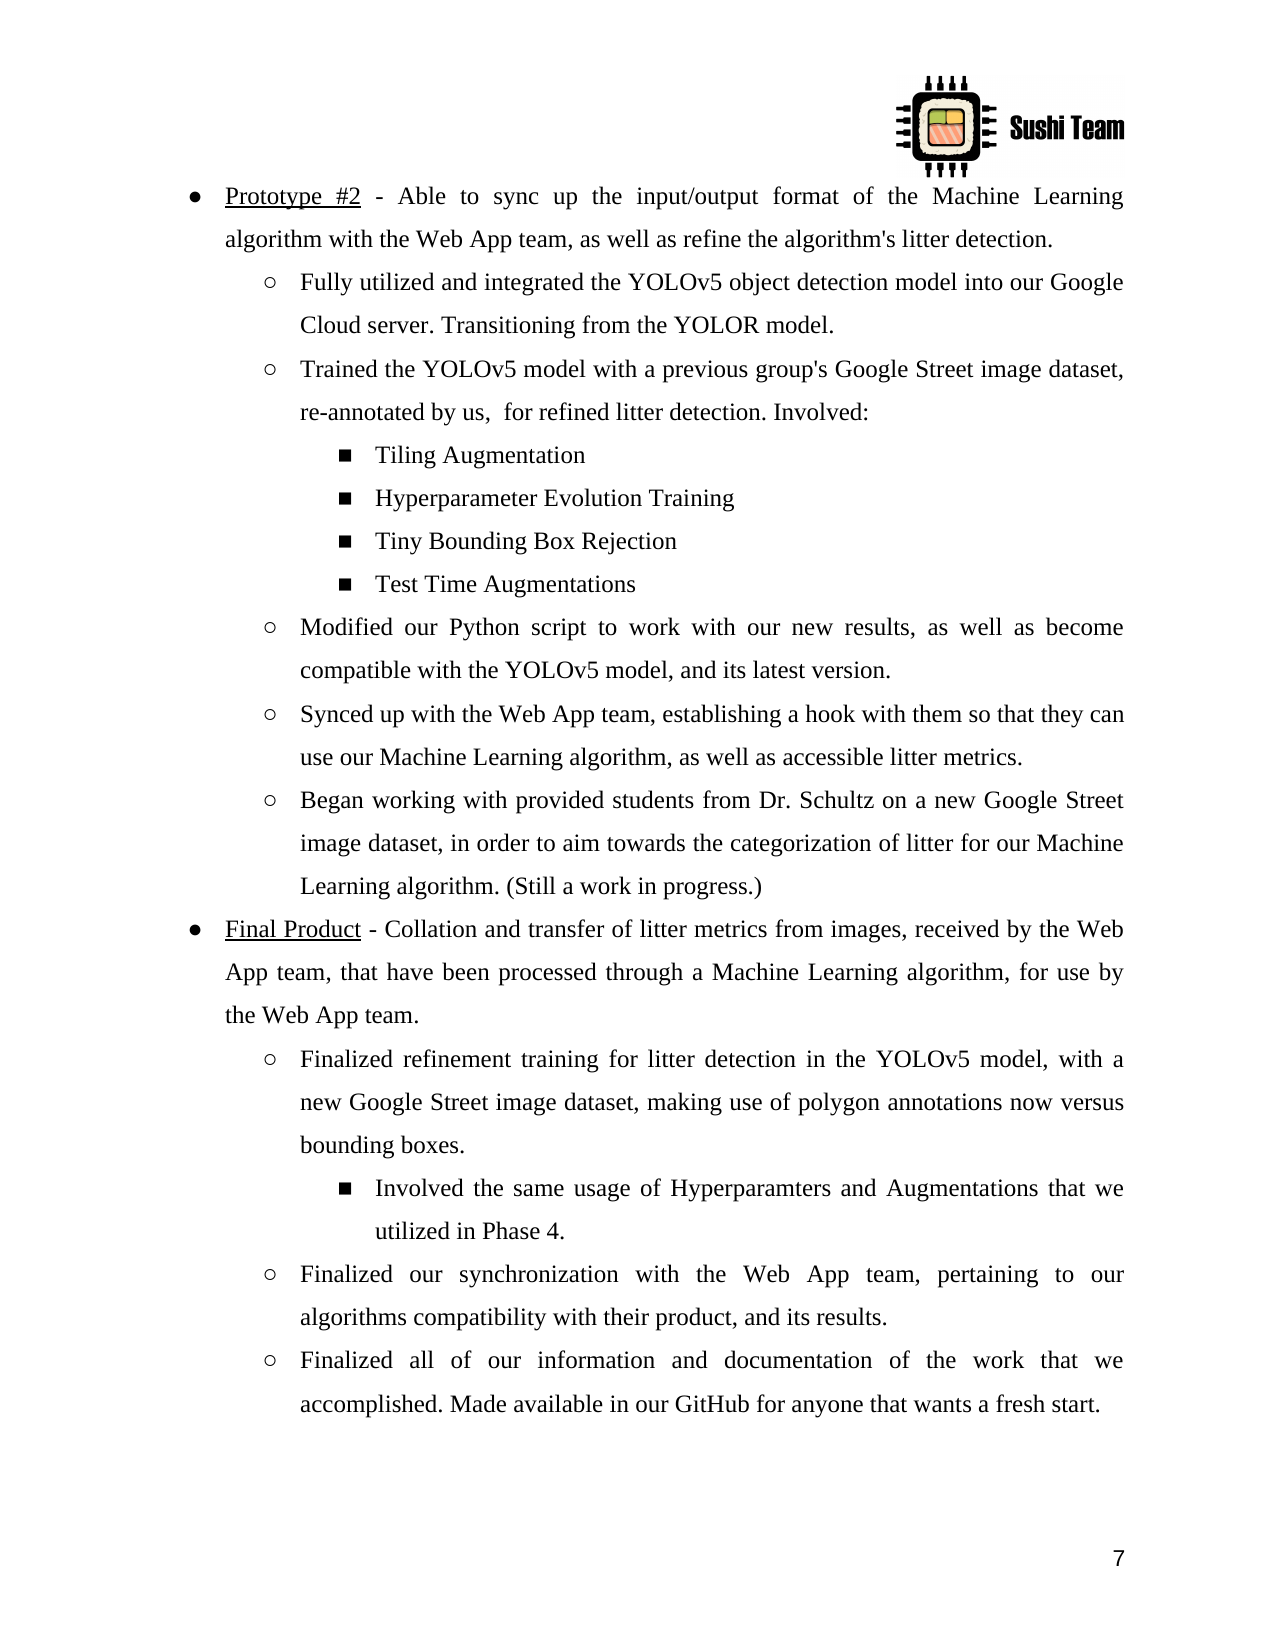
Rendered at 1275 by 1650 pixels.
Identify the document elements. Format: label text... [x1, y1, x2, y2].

list Finalized all of our information and documentation of the work that we accomplished. Made available in our GitHub for anyone that wants a fresh start. [262, 1346, 1125, 1417]
list Involved the same usage of Hyperparamters and Augmentations that we utilized in Phase 4. [337, 1173, 1125, 1245]
list Finalized refinement training for litter detection in the YOLOv5 model, with a new Google Street image dataset, making use of polygon annotations now versus bounding boxes. [262, 1044, 1125, 1159]
list Final Product - Collation and transfer of litter metrics from images, received by the Web App team, that have been processed through a Machine Learning algorithm, for use by the Web App team. [187, 914, 1125, 1029]
list Trained the YOLOv5 model with a previous group's Google Street image dataset, re-annotated by us, for refined litter detection. Involved: [262, 354, 1125, 426]
list Synced up with the Web App team, establishing a hook with them so that they can use our Machine Learning algorithm, as well as accessible litter metrics. [262, 699, 1125, 771]
list Began working with provided students from Dr. Schultz on a new Google Street image dataset, in order to aim towards the categorization of litter for our Machine Learning algorithm. (Still a work in progress.) [262, 785, 1125, 900]
list Finalized our synchronization with the Web App team, pertaining to our algorithms compatibility with their product, and its results. [262, 1259, 1125, 1331]
list Tiling Augmentation [337, 440, 1125, 469]
list Hyperparameter Evolution Training [337, 483, 1125, 512]
list Prototype #2 - Able to sync up the input/output format of the Machine Learning algorithm with the Web App team, as well as refine the algorithm's litter detection. [187, 181, 1125, 253]
list Tiny Bounding Box Rejection [337, 526, 1125, 555]
list Modified our Python script to work with our new results, as well as become compatible with the YOLOv5 model, and its latest version. [262, 612, 1125, 684]
picture [895, 75, 1125, 178]
list Test Time Augmentations [337, 569, 1125, 598]
list Fully utilized and integrated the YOLOv5 object detection model into our Google Cloud server. Transitioning from the YOLOR model. [262, 267, 1125, 339]
